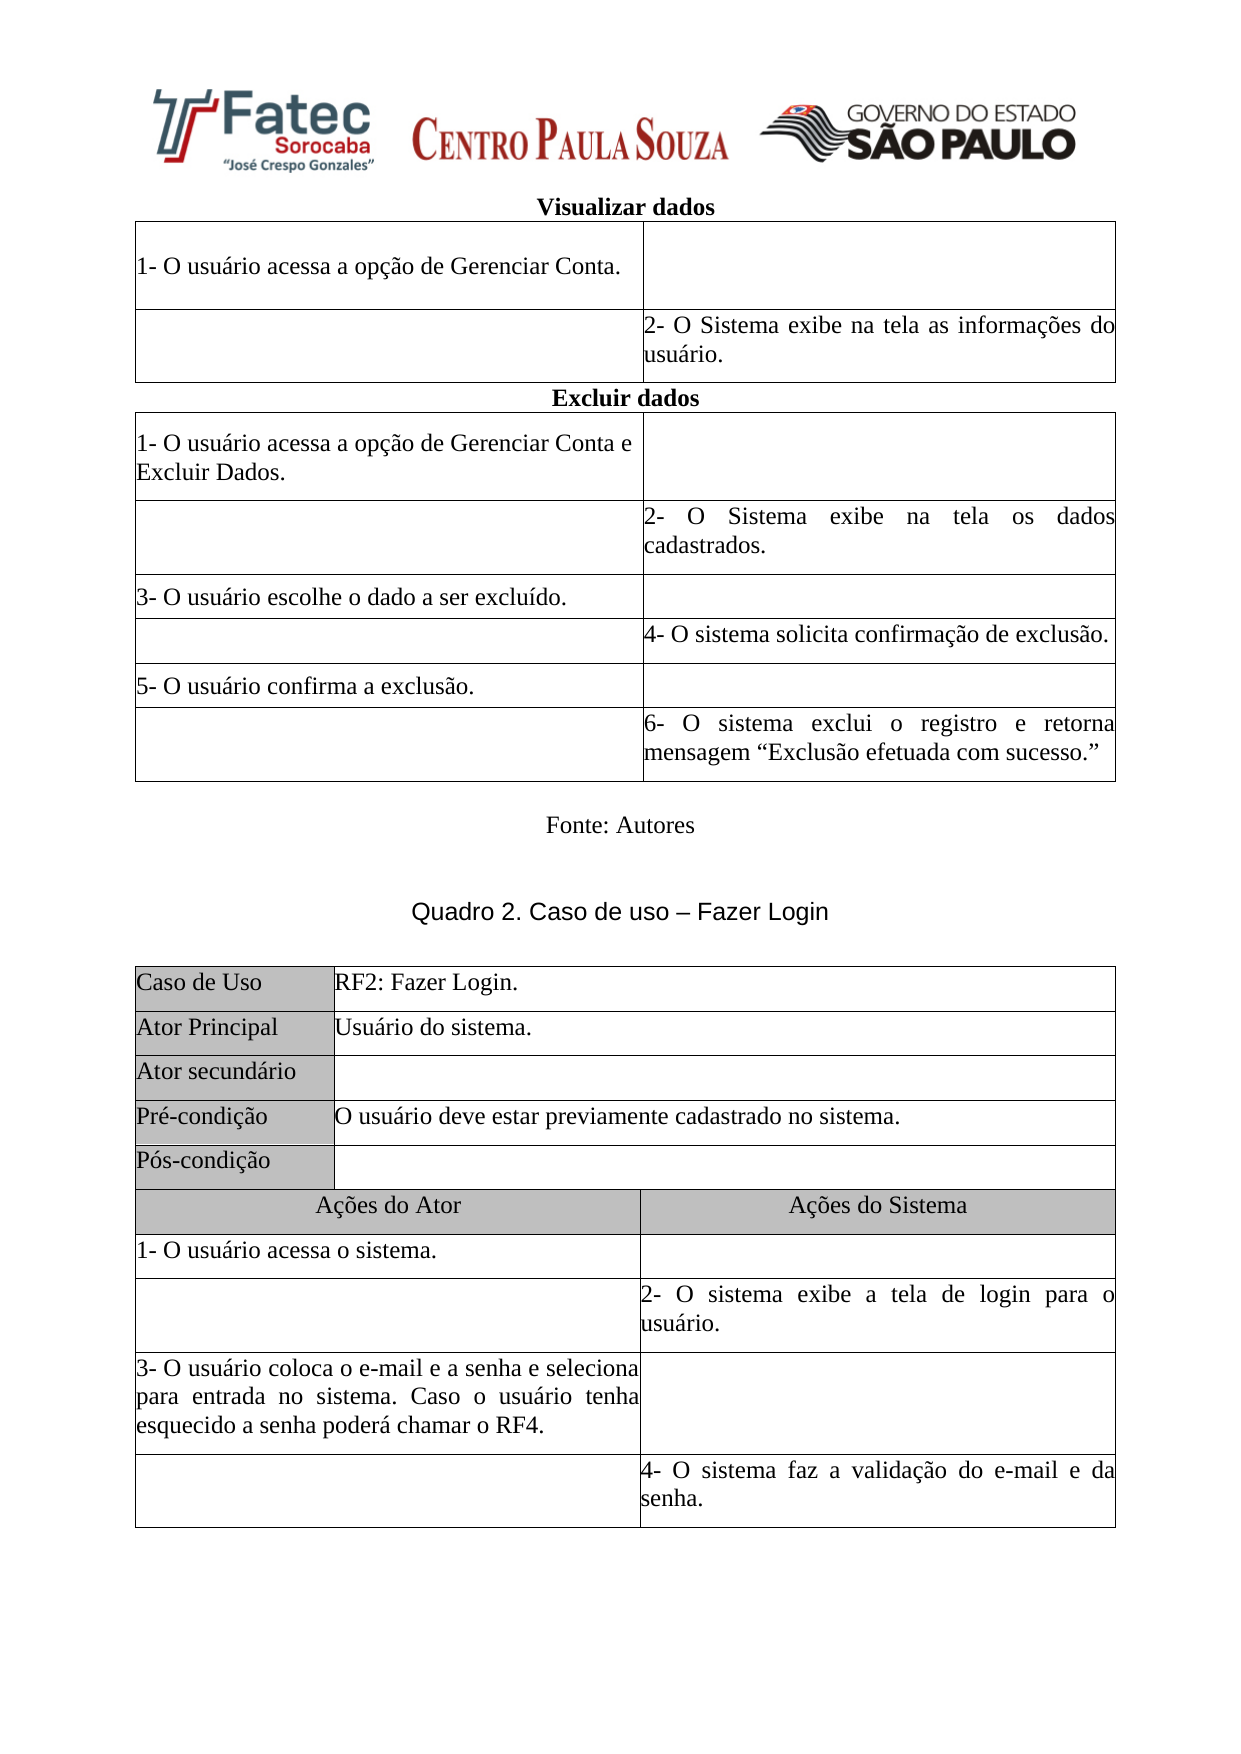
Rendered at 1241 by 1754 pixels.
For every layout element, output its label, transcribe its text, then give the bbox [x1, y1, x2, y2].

table_cell [335, 1056, 1115, 1100]
table_cell Ações do Sistema [641, 1190, 1115, 1234]
table_cell 5- O usuário confirma a exclusão. [136, 664, 643, 707]
table_cell 3- O usuário escolhe o dado a ser excluído. [136, 575, 643, 618]
table_cell 2- O Sistema exibe na tela os dados cadastrados. [644, 501, 1115, 573]
text Quadro 2. Caso de uso – Fazer Login [135, 897, 1105, 925]
table_cell Excluir dados [136, 383, 1115, 412]
table_cell Pós-condição [136, 1146, 334, 1189]
picture [135, 73, 1079, 191]
table_cell 4- O sistema faz a validação do e-mail e da senha. [641, 1455, 1115, 1527]
table_cell 2- O Sistema exibe na tela as informações do usuário. [644, 310, 1115, 382]
table_header Caso de Uso [136, 967, 334, 1011]
table_cell O usuário deve estar previamente cadastrado no sistema. [335, 1101, 1115, 1144]
table_cell Ator Principal [136, 1012, 334, 1055]
table_header RF2: Fazer Login. [335, 967, 1115, 1011]
table_cell Ações do Ator [136, 1190, 640, 1234]
table_cell 1- O usuário acessa a opção de Gerenciar Conta e Excluir Dados. [136, 413, 643, 500]
table_cell [136, 619, 643, 663]
table_cell Pré-condição [136, 1101, 334, 1144]
text Fonte: Autores [135, 810, 1105, 839]
table_cell 2- O sistema exibe a tela de login para o usuário. [641, 1279, 1115, 1352]
table_cell [136, 501, 643, 573]
table_cell [644, 575, 1115, 618]
table_cell [136, 310, 643, 382]
table_cell [644, 413, 1115, 500]
table_cell 1- O usuário acessa a opção de Gerenciar Conta. [136, 222, 643, 309]
table_cell 3- O usuário coloca o e-mail e a senha e seleciona para entrada no sistema. Caso o usuário tenha esquecido a senha poderá chamar o RF4. [136, 1353, 640, 1454]
table_cell [136, 1455, 640, 1527]
table_cell [136, 1279, 640, 1352]
table_cell [641, 1353, 1115, 1454]
table_cell [335, 1146, 1115, 1189]
table_cell Usuário do sistema. [335, 1012, 1115, 1055]
table_cell [641, 1235, 1115, 1278]
table_cell 1- O usuário acessa o sistema. [136, 1235, 640, 1278]
table_cell [644, 664, 1115, 707]
table_cell Visualizar dados [136, 191, 1115, 221]
table_cell [644, 222, 1115, 309]
table_cell [136, 708, 643, 781]
table_cell Ator secundário [136, 1056, 334, 1100]
table_cell 6- O sistema exclui o registro e retorna mensagem “Exclusão efetuada com sucesso.” [644, 708, 1115, 781]
table_cell 4- O sistema solicita confirmação de exclusão. [644, 619, 1115, 663]
